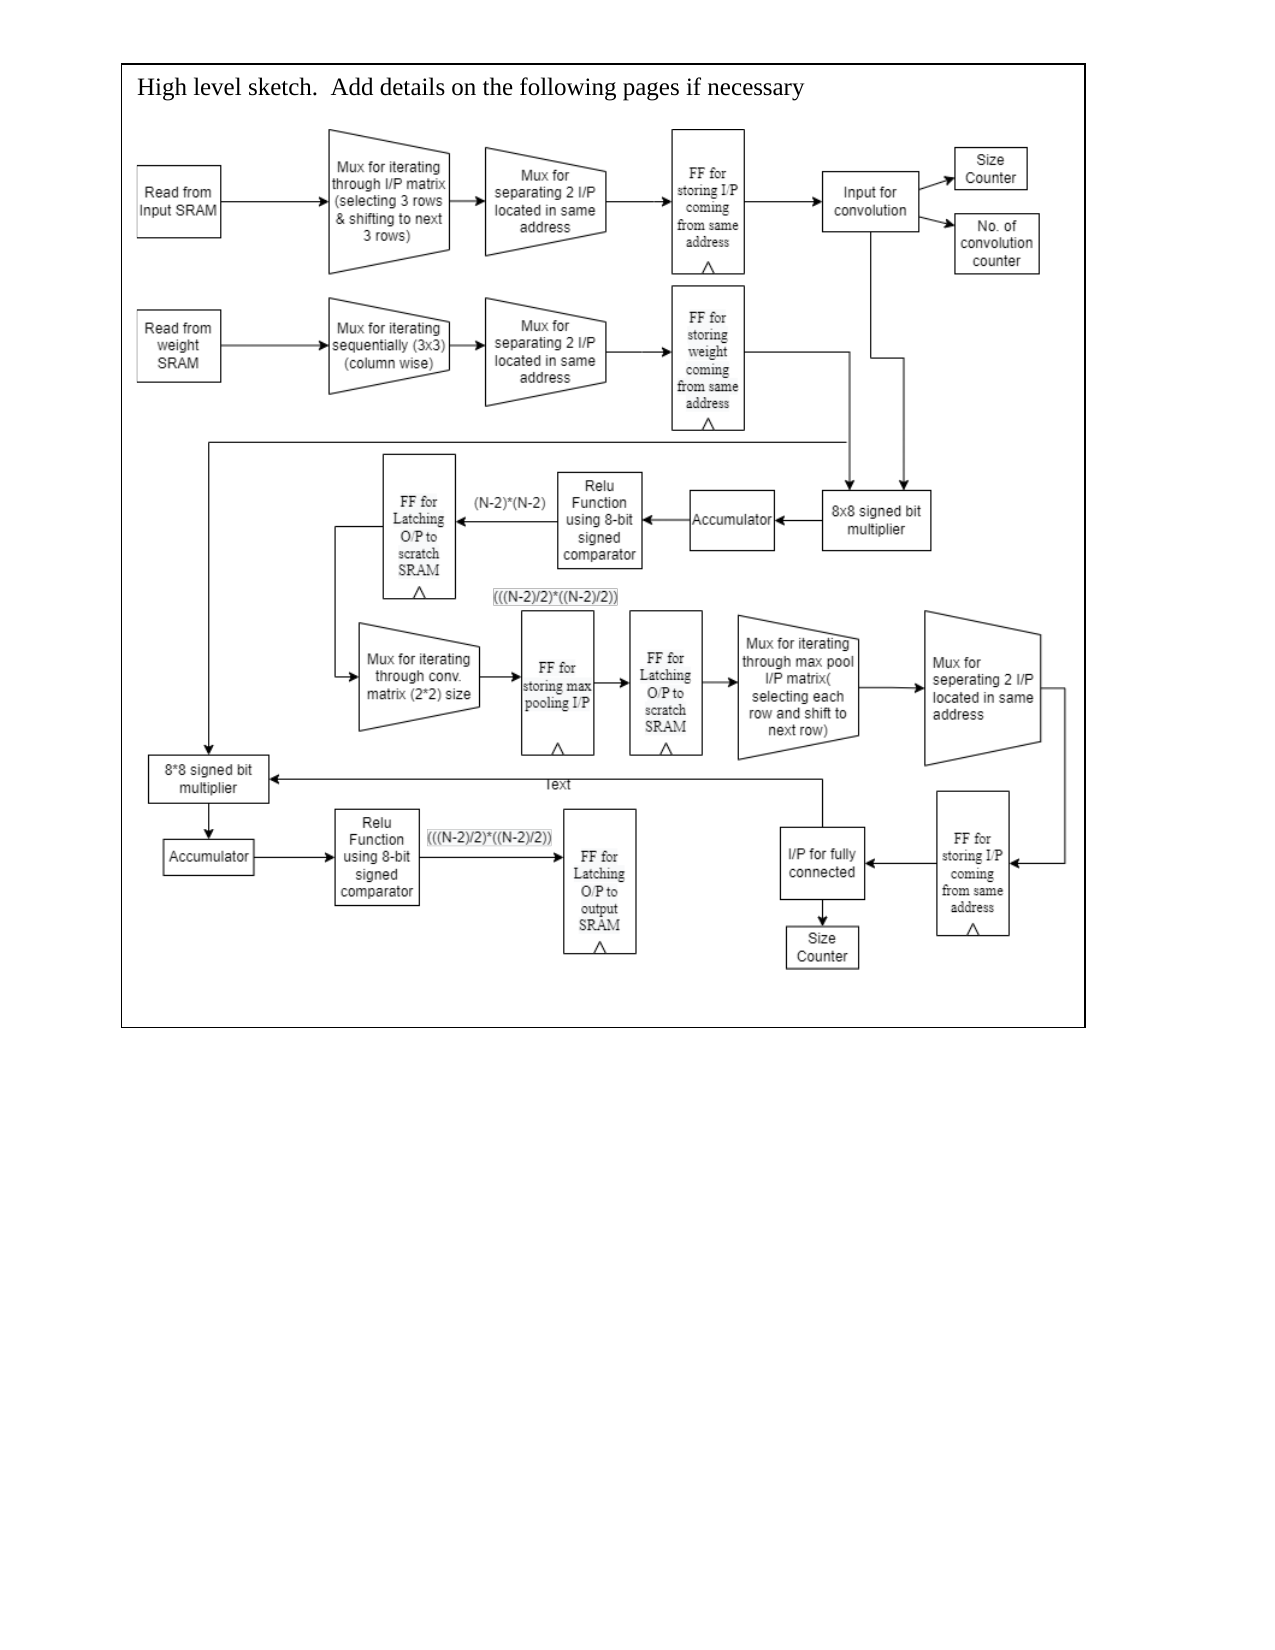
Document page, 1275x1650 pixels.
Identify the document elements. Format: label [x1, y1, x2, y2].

picture [136, 129, 1075, 970]
